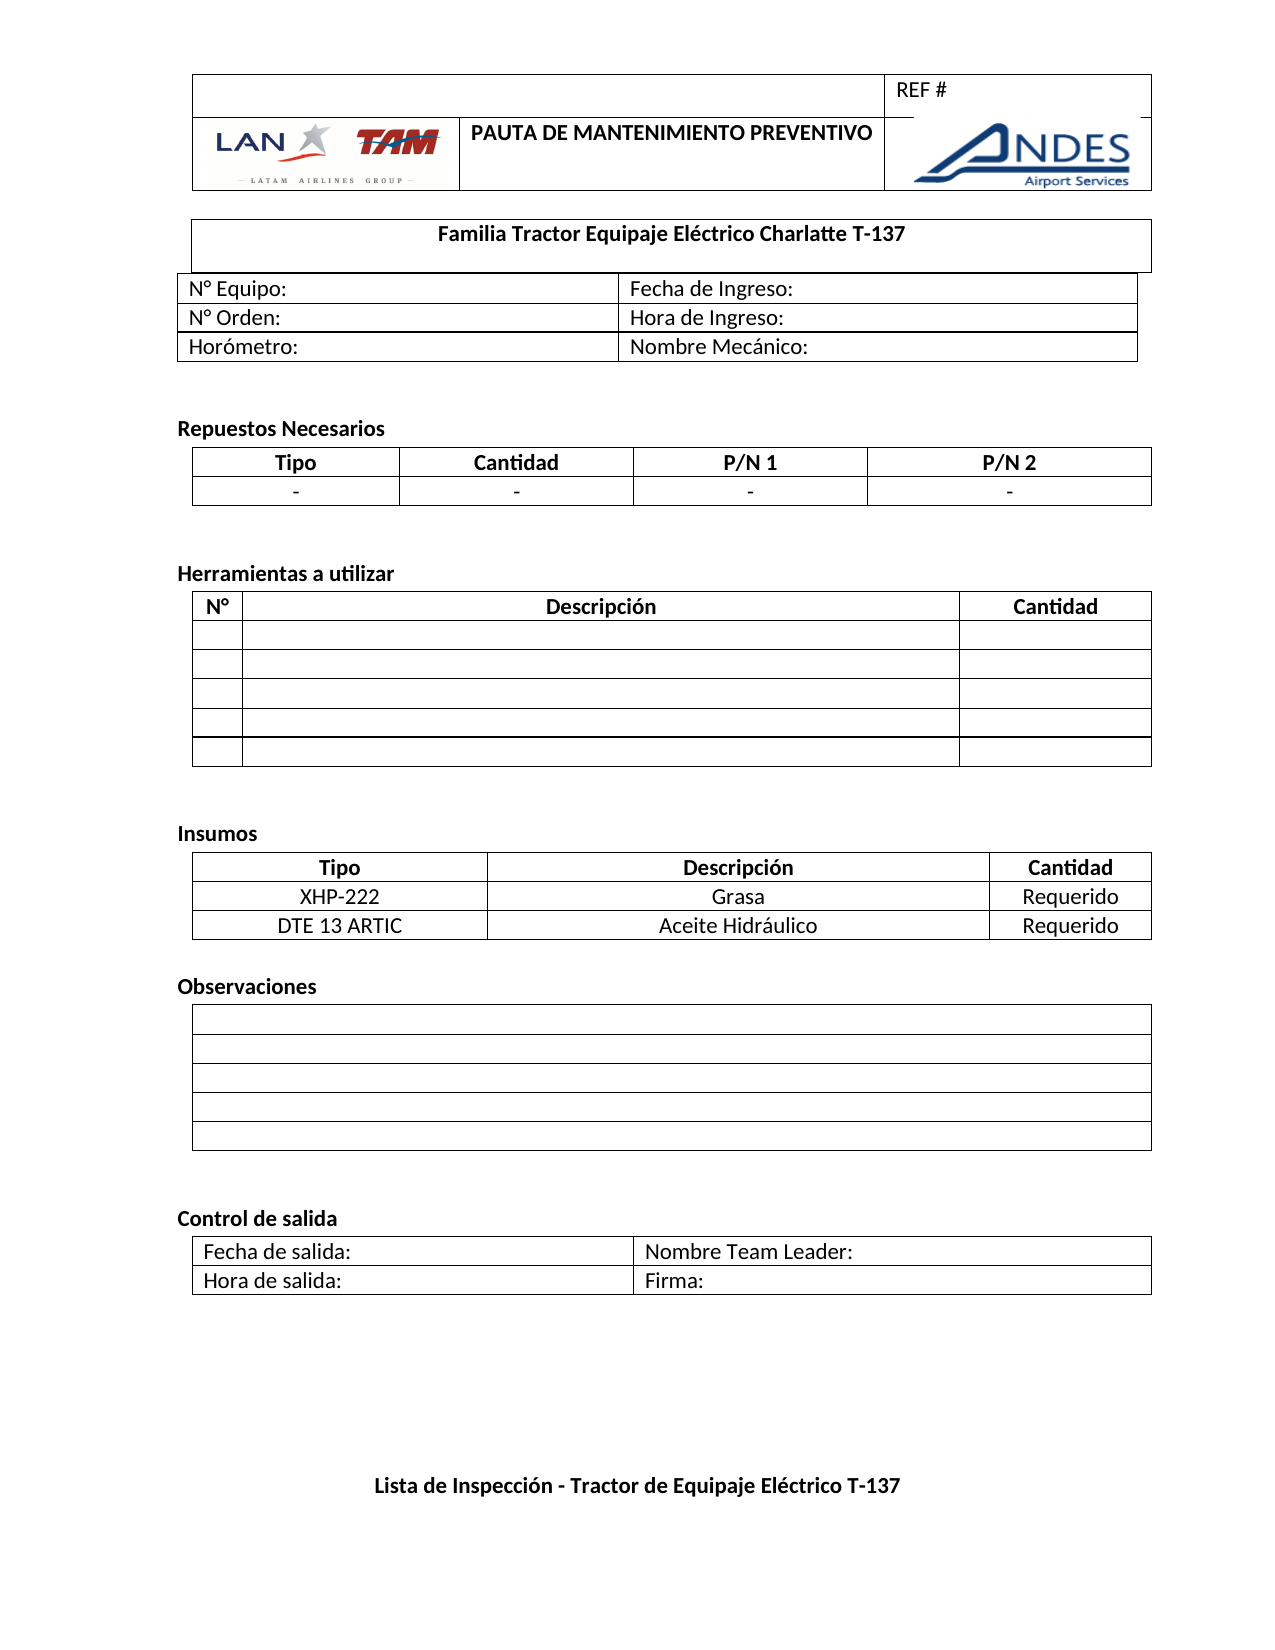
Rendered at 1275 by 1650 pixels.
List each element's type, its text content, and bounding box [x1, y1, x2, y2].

text Lista de Inspección - Tractor de Equipaje Eléctrico T-137 [177, 1472, 1098, 1499]
picture [204, 118, 454, 190]
table_header Cantidad [990, 853, 1151, 881]
text Observaciones [177, 972, 1098, 1000]
table_header P/N 2 [868, 448, 1151, 476]
picture [913, 117, 1141, 190]
picture [204, 191, 454, 195]
text Control de salida [177, 1204, 1098, 1232]
table_cell [193, 1093, 1151, 1121]
table_header Nombre Team Leader: [634, 1237, 1151, 1265]
table_cell N° Orden: [178, 304, 618, 331]
table_cell Requerido [990, 911, 1151, 939]
table_cell [960, 709, 1151, 736]
table_cell [193, 1035, 1151, 1062]
table_header Descripción [243, 592, 959, 620]
table_cell Horómetro: [178, 333, 618, 361]
text Insumos [177, 819, 1098, 848]
table_cell [193, 679, 242, 707]
table_cell - [634, 477, 867, 505]
table_cell [193, 709, 242, 736]
table_cell [243, 738, 959, 766]
table_header Cantidad [400, 448, 633, 476]
table_header Tipo [193, 853, 487, 881]
table_cell [243, 621, 959, 649]
table_cell [243, 679, 959, 707]
table_cell [960, 650, 1151, 678]
table_cell Grasa [488, 882, 989, 910]
table_header Cantidad [960, 592, 1151, 620]
text Repuestos Necesarios [177, 414, 1098, 443]
table_header Fecha de salida: [193, 1237, 633, 1265]
table_cell [193, 1064, 1151, 1092]
table_cell [960, 621, 1151, 649]
table_cell [243, 709, 959, 736]
table_cell Inspección Preventiva M3 Familia Tractor Equipaje Eléctrico Charlatte T-137 [192, 220, 1151, 272]
table_cell [960, 679, 1151, 707]
table_cell - [193, 477, 399, 505]
table_header Tipo [193, 448, 399, 476]
table_cell [193, 1122, 1151, 1150]
table_cell DTE 13 ARTIC [193, 911, 487, 939]
text Herramientas a utilizar [177, 559, 1098, 587]
table_header P/N 1 [634, 448, 867, 476]
table_cell - [868, 477, 1151, 505]
table_header [193, 1005, 1151, 1033]
table_cell XHP-222 [193, 882, 487, 910]
table_header N° [193, 592, 242, 620]
table_cell Hora de salida: [193, 1266, 633, 1294]
table_header N° Equipo: [178, 274, 618, 302]
table_header Descripción [488, 853, 989, 881]
table_cell [193, 738, 242, 766]
table_cell Aceite Hidráulico [488, 911, 989, 939]
table_cell Hora de Ingreso: [619, 304, 1137, 331]
table_cell Firma: [634, 1266, 1151, 1294]
table_cell Nombre Mecánico: [619, 333, 1137, 361]
table_cell [960, 738, 1151, 766]
table_cell Requerido [990, 882, 1151, 910]
table_cell - [400, 477, 633, 505]
table_cell [193, 621, 242, 649]
table_cell [193, 650, 242, 678]
table_cell [243, 650, 959, 678]
table_header Fecha de Ingreso: [619, 274, 1137, 302]
